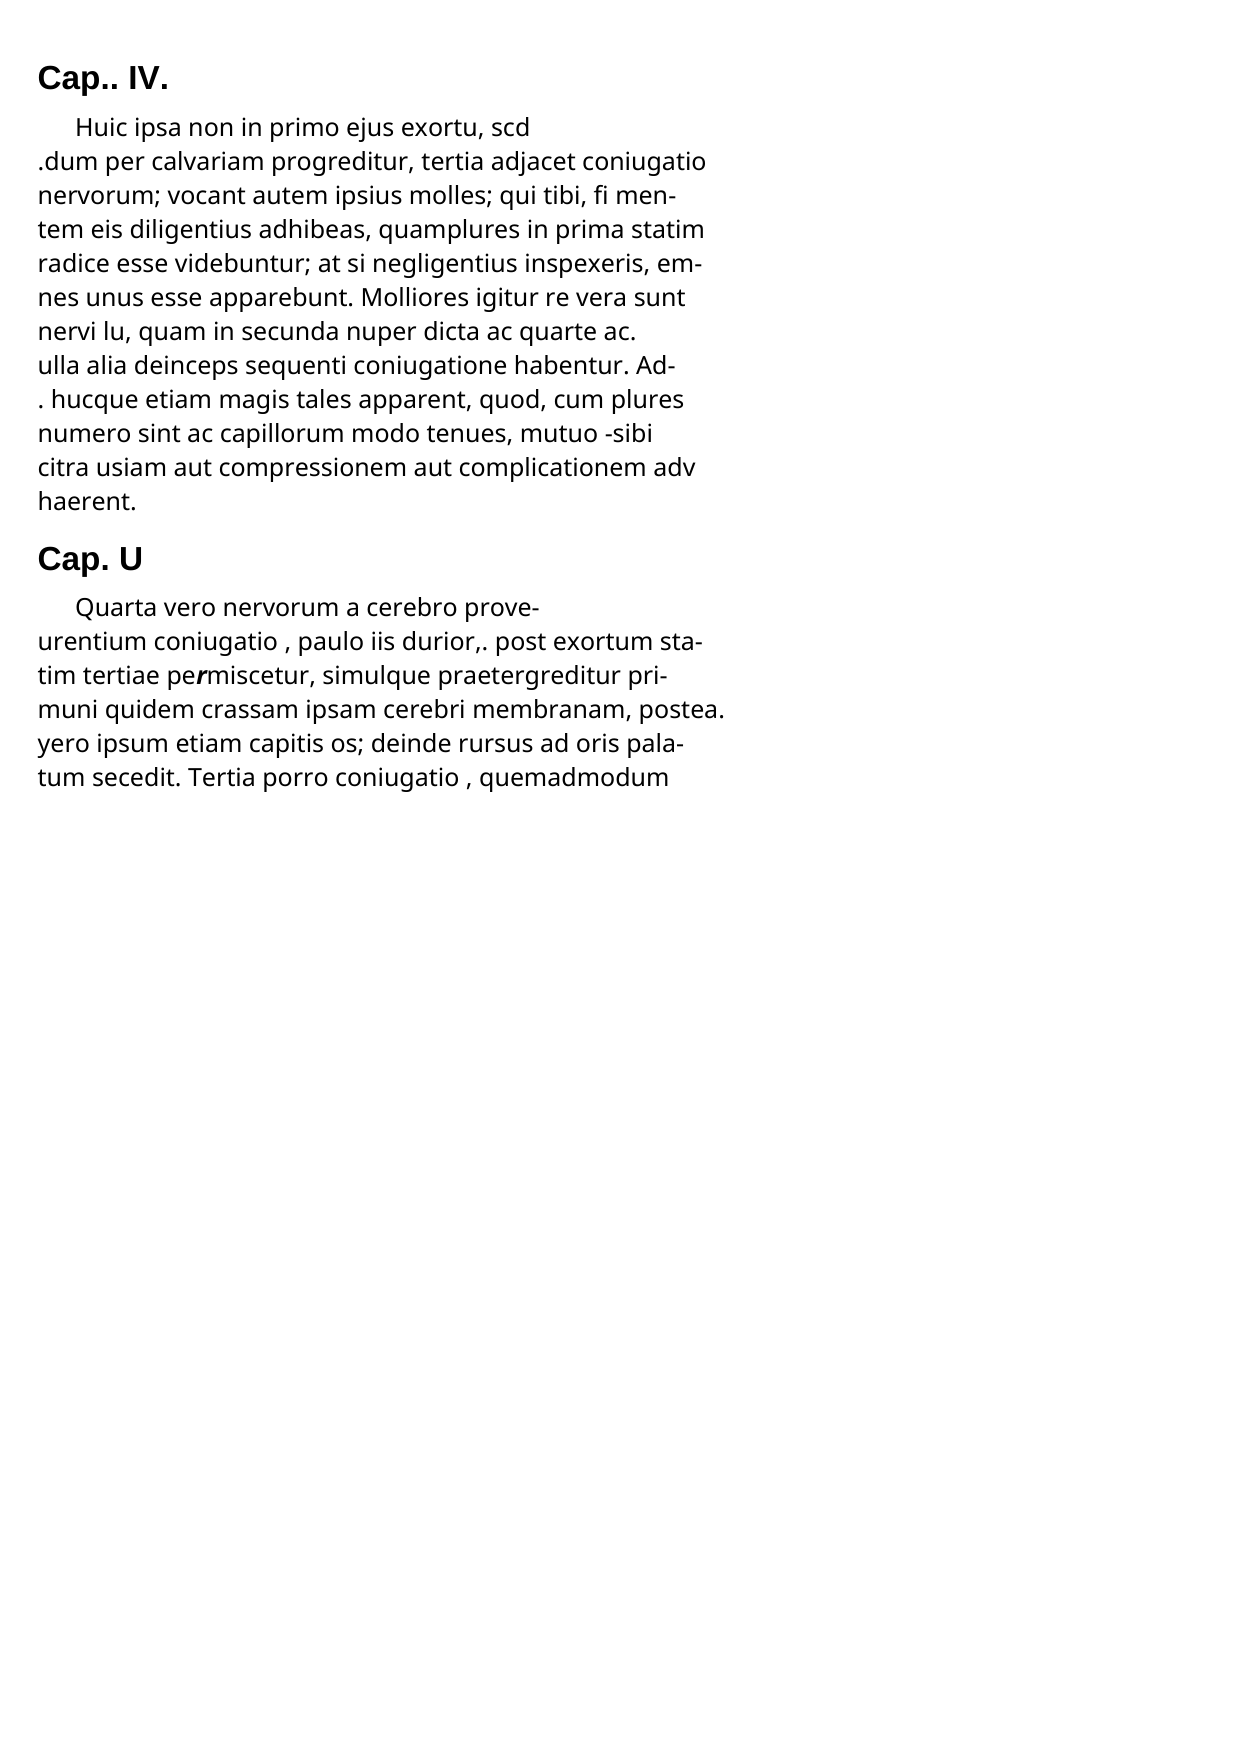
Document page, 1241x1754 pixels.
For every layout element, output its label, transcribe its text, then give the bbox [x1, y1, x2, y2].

subtitle Cap.. IV. [37, 58, 1203, 97]
text Huic ipsa non in primo ejus exortu, scd .dum per calvariam progreditur, tertia adjacet coniugatio nervorum; vocant autem ipsius molles; qui tibi, fi men- tem eis diligentius adhibeas, quamplures in prima statim radice esse videbuntur; at si negligentius inspexeris, em- nes unus esse apparebunt. Molliores igitur re vera sunt nervi lu, quam in secunda nuper dicta ac quarte ac. ulla alia deinceps sequenti coniugatione habentur. Ad- . hucque etiam magis tales apparent, quod, cum plures numero sint ac capillorum modo tenues, mutuo -sibi citra usiam aut compressionem aut complicationem adv haerent. [37, 109, 1203, 518]
text Quarta vero nervorum a cerebro prove- urentium coniugatio , paulo iis durior,. post exortum sta- tim tertiae permiscetur, simulque praetergreditur pri- muni quidem crassam ipsam cerebri membranam, postea. yero ipsum etiam capitis os; deinde rursus ad oris pala- tum secedit. Tertia porro coniugatio , quemadmodum [37, 590, 1203, 794]
subtitle Cap. U [37, 539, 1203, 577]
